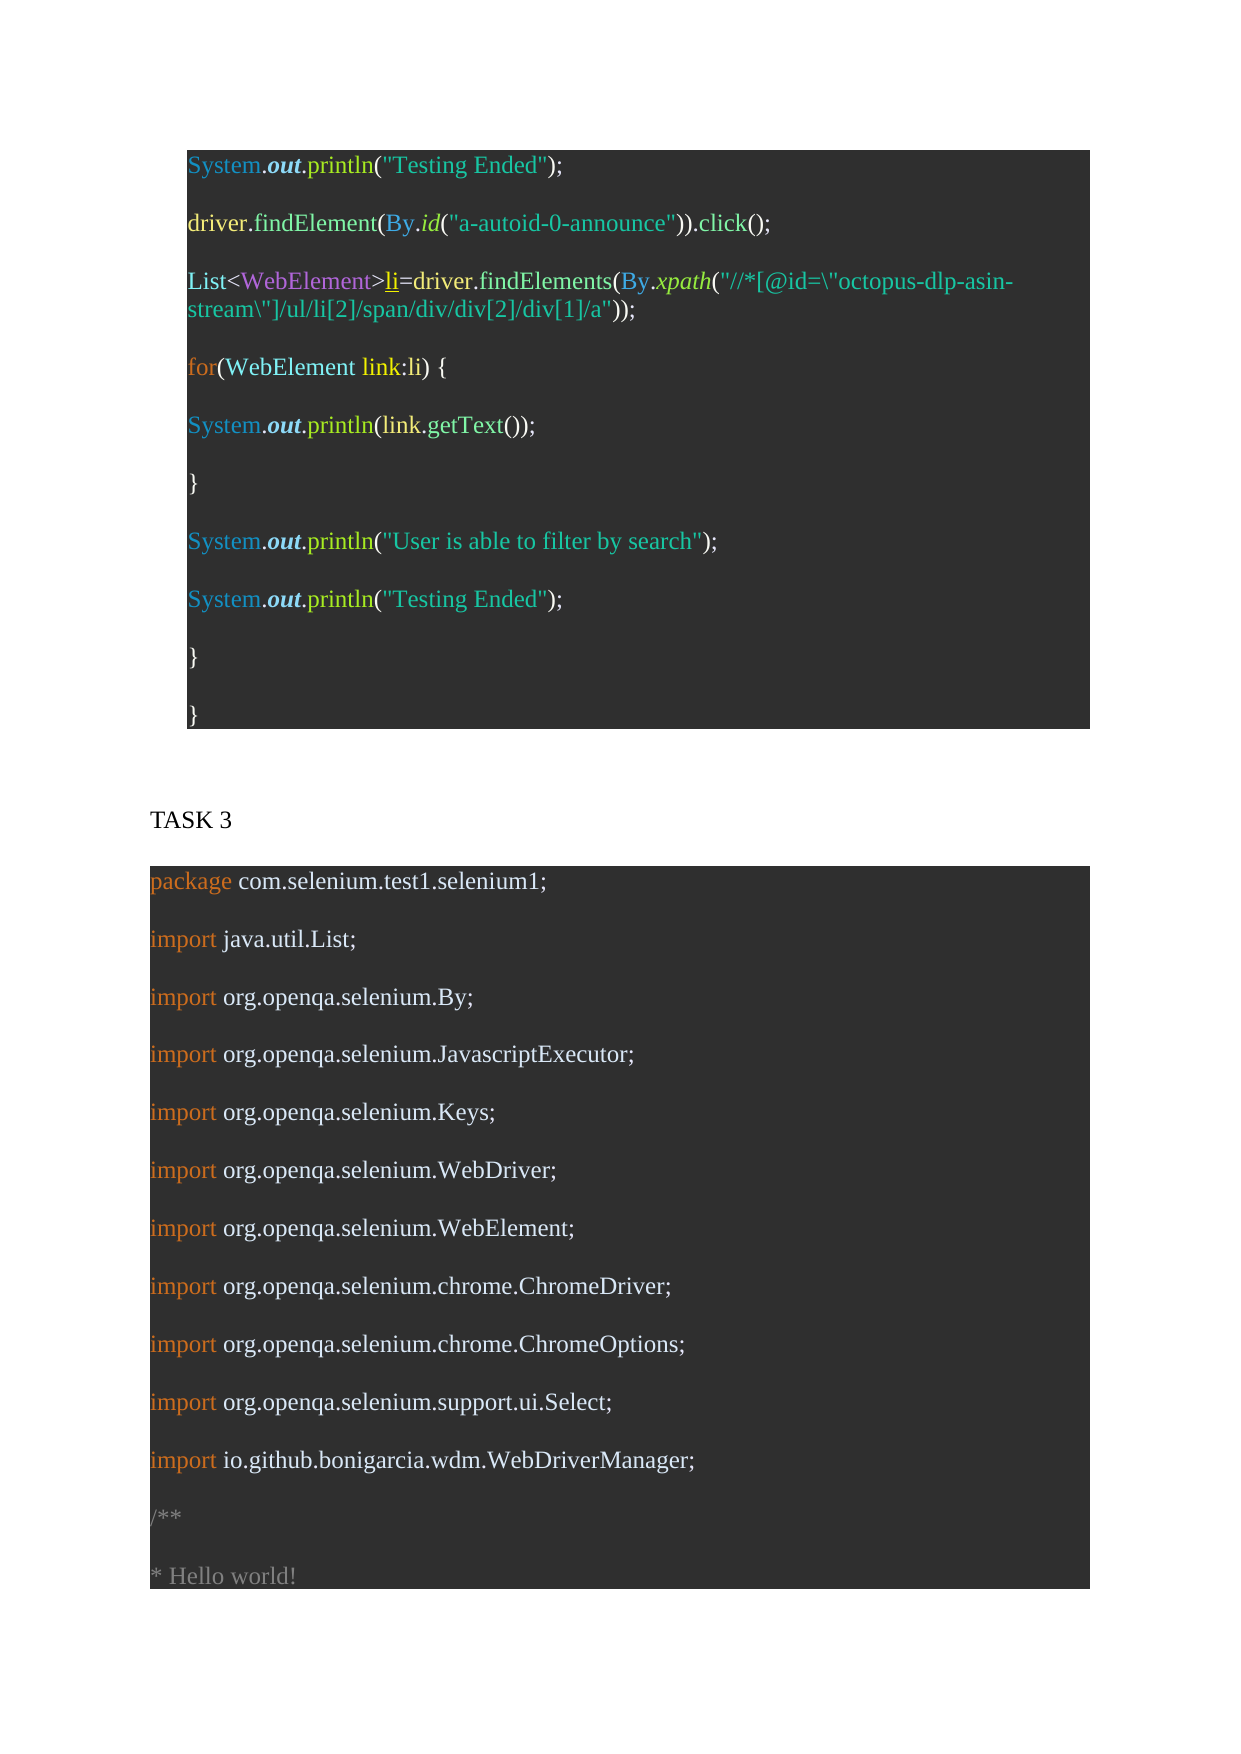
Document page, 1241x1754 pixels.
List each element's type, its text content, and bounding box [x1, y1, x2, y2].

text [187, 266, 1090, 323]
text * Hello world! [150, 1561, 1090, 1589]
text driver.findElement(By.id("a-autoid-0-announce")).click(); [187, 208, 1090, 237]
text import org.openqa.selenium.JavascriptExecutor; [150, 1039, 1090, 1068]
text import org.openqa.selenium.chrome.ChromeDriver; [150, 1271, 1090, 1300]
text import io.github.bonigarcia.wdm.WebDriverManager; [150, 1445, 1090, 1474]
text import java.util.List; [150, 924, 1090, 952]
text } [187, 468, 1090, 497]
text import org.openqa.selenium.WebDriver; [150, 1155, 1090, 1184]
text System.out.println("Testing Ended"); [187, 150, 1090, 179]
text import org.openqa.selenium.chrome.ChromeOptions; [150, 1329, 1090, 1358]
text System.out.println("User is able to filter by search"); [187, 526, 1090, 555]
text import org.openqa.selenium.Keys; [150, 1097, 1090, 1126]
text import org.openqa.selenium.WebElement; [150, 1213, 1090, 1242]
text System.out.println("Testing Ended"); [187, 584, 1090, 613]
text System.out.println(link.getText()); [187, 410, 1090, 439]
text } [187, 642, 1090, 671]
text } [187, 700, 1090, 729]
text import org.openqa.selenium.support.ui.Select; [150, 1387, 1090, 1416]
text TASK 3 [150, 806, 1090, 834]
text for(WebElement link:li) { [187, 352, 1090, 381]
text package com.selenium.test1.selenium1; [150, 866, 1090, 894]
text /** [150, 1503, 1090, 1532]
text import org.openqa.selenium.By; [150, 982, 1090, 1010]
